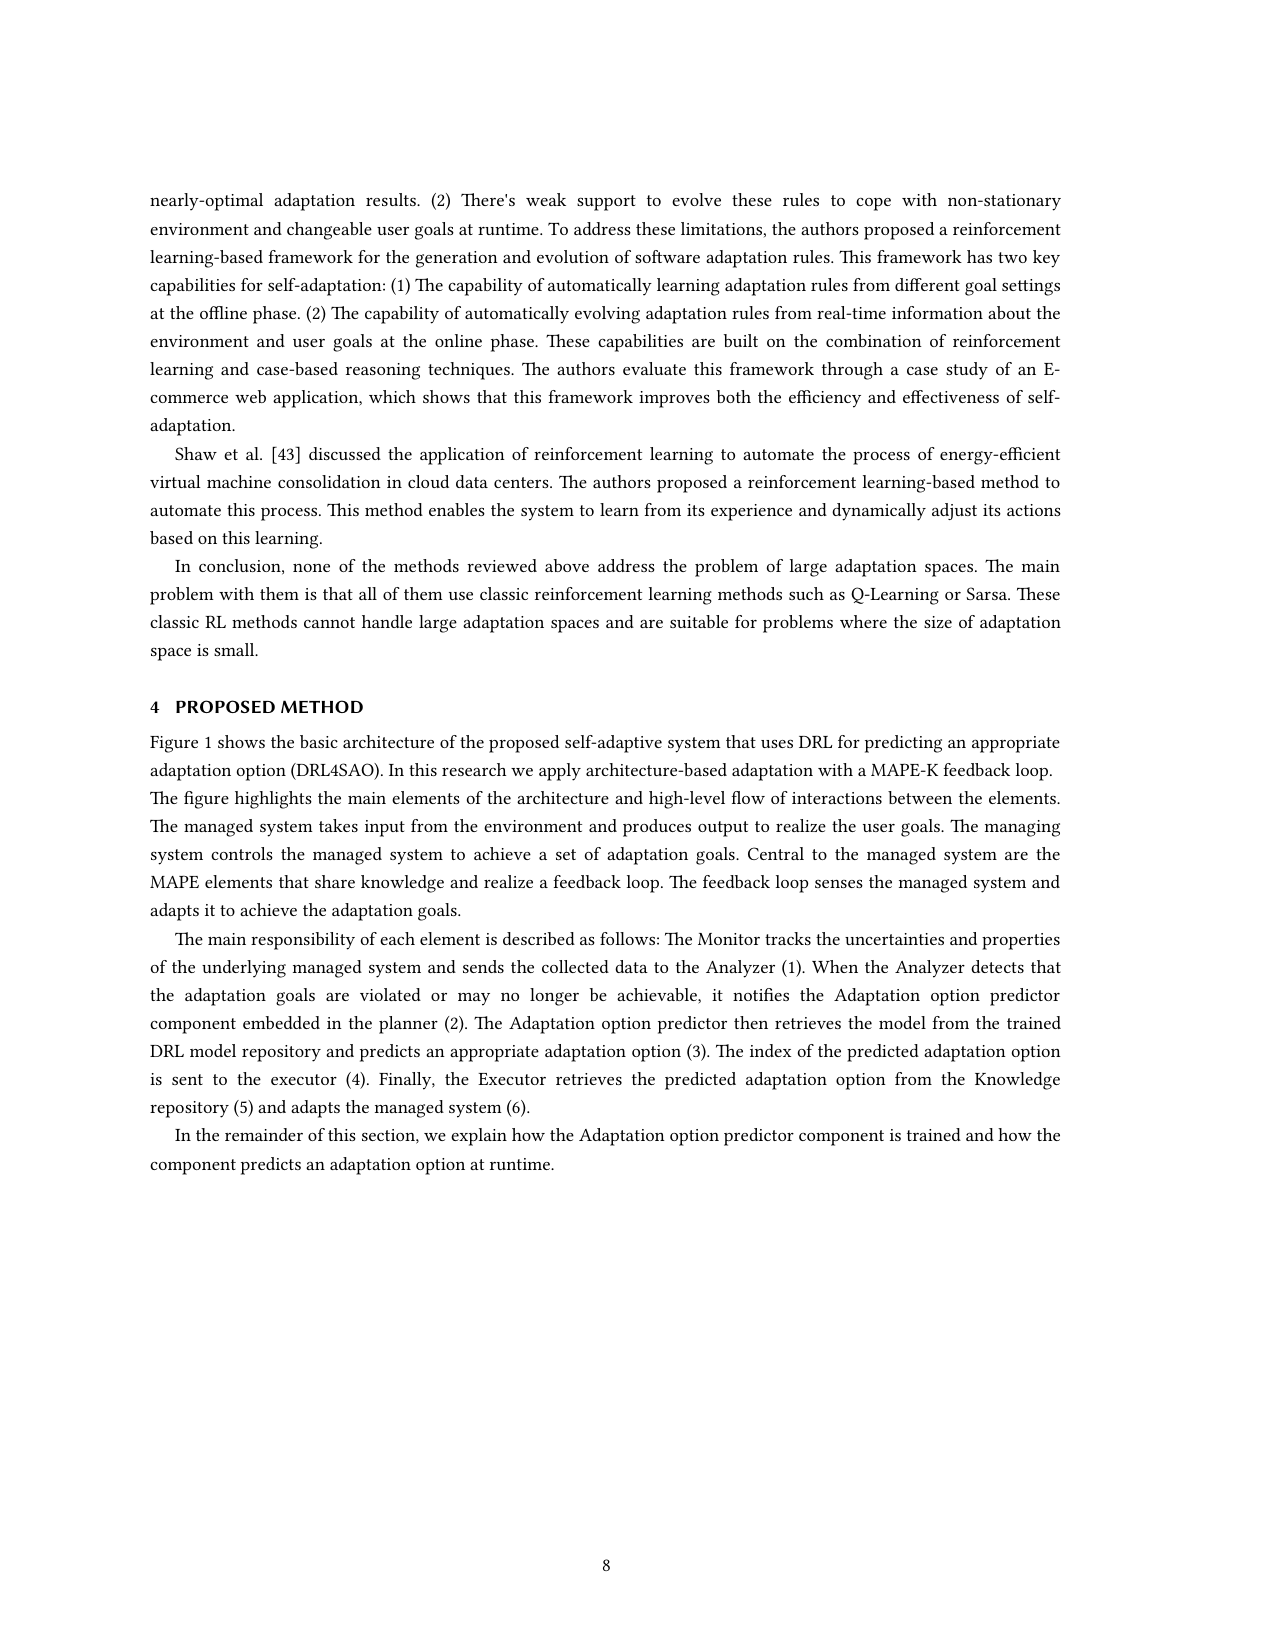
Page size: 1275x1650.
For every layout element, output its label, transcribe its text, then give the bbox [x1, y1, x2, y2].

text Shaw et al. [43] discussed the application of reinforcement learning to automate the process of energy-efficient virtual machine consolidation in cloud data centers. The authors proposed a reinforcement learning-based method to automate this process. This method enables the system to learn from its experience and dynamically adjust its actions based on this learning. [150, 436, 1062, 549]
text In conclusion, none of the methods reviewed above address the problem of large adaptation spaces. The main problem with them is that all of them use classic reinforcement learning methods such as Q-Learning or Sarsa. These classic RL methods cannot handle large adaptation spaces and are suitable for problems where the size of adaptation space is small. [150, 549, 1062, 661]
text The main responsibility of each element is described as follows: The Monitor tracks the uncertainties and properties of the underlying managed system and sends the collected data to the Analyzer (1). When the Analyzer detects that the adaptation goals are violated or may no longer be achievable, it notifies the Adaptation option predictor component embedded in the planner (2). The Adaptation option predictor then retrieves the model from the trained DRL model repository and predicts an appropriate adaptation option (3). The index of the predicted adaptation option is sent to the executor (4). Finally, the Executor retrieves the predicted adaptation option from the Knowledge repository (5) and adapts the managed system (6). [150, 921, 1062, 1118]
text In the remainder of this section, we explain how the Adaptation option predictor component is trained and how the component predicts an adaptation option at runtime. [150, 1118, 1062, 1174]
text The figure highlights the main elements of the architecture and high-level flow of interactions between the elements. The managed system takes input from the environment and produces output to realize the user goals. The managing system controls the managed system to achieve a set of adaptation goals. Central to the managed system are the MAPE elements that share knowledge and realize a feedback loop. The feedback loop senses the managed system and adapts it to achieve the adaptation goals. [150, 781, 1062, 921]
text Proposed method [150, 695, 1062, 718]
text Figure 1 shows the basic architecture of the proposed self-adaptive system that uses DRL for predicting an appropriate adaptation option (DRL4SAO). In this research we apply architecture-based adaptation with a MAPE-K feedback loop. [150, 724, 1062, 781]
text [150, 183, 1062, 436]
